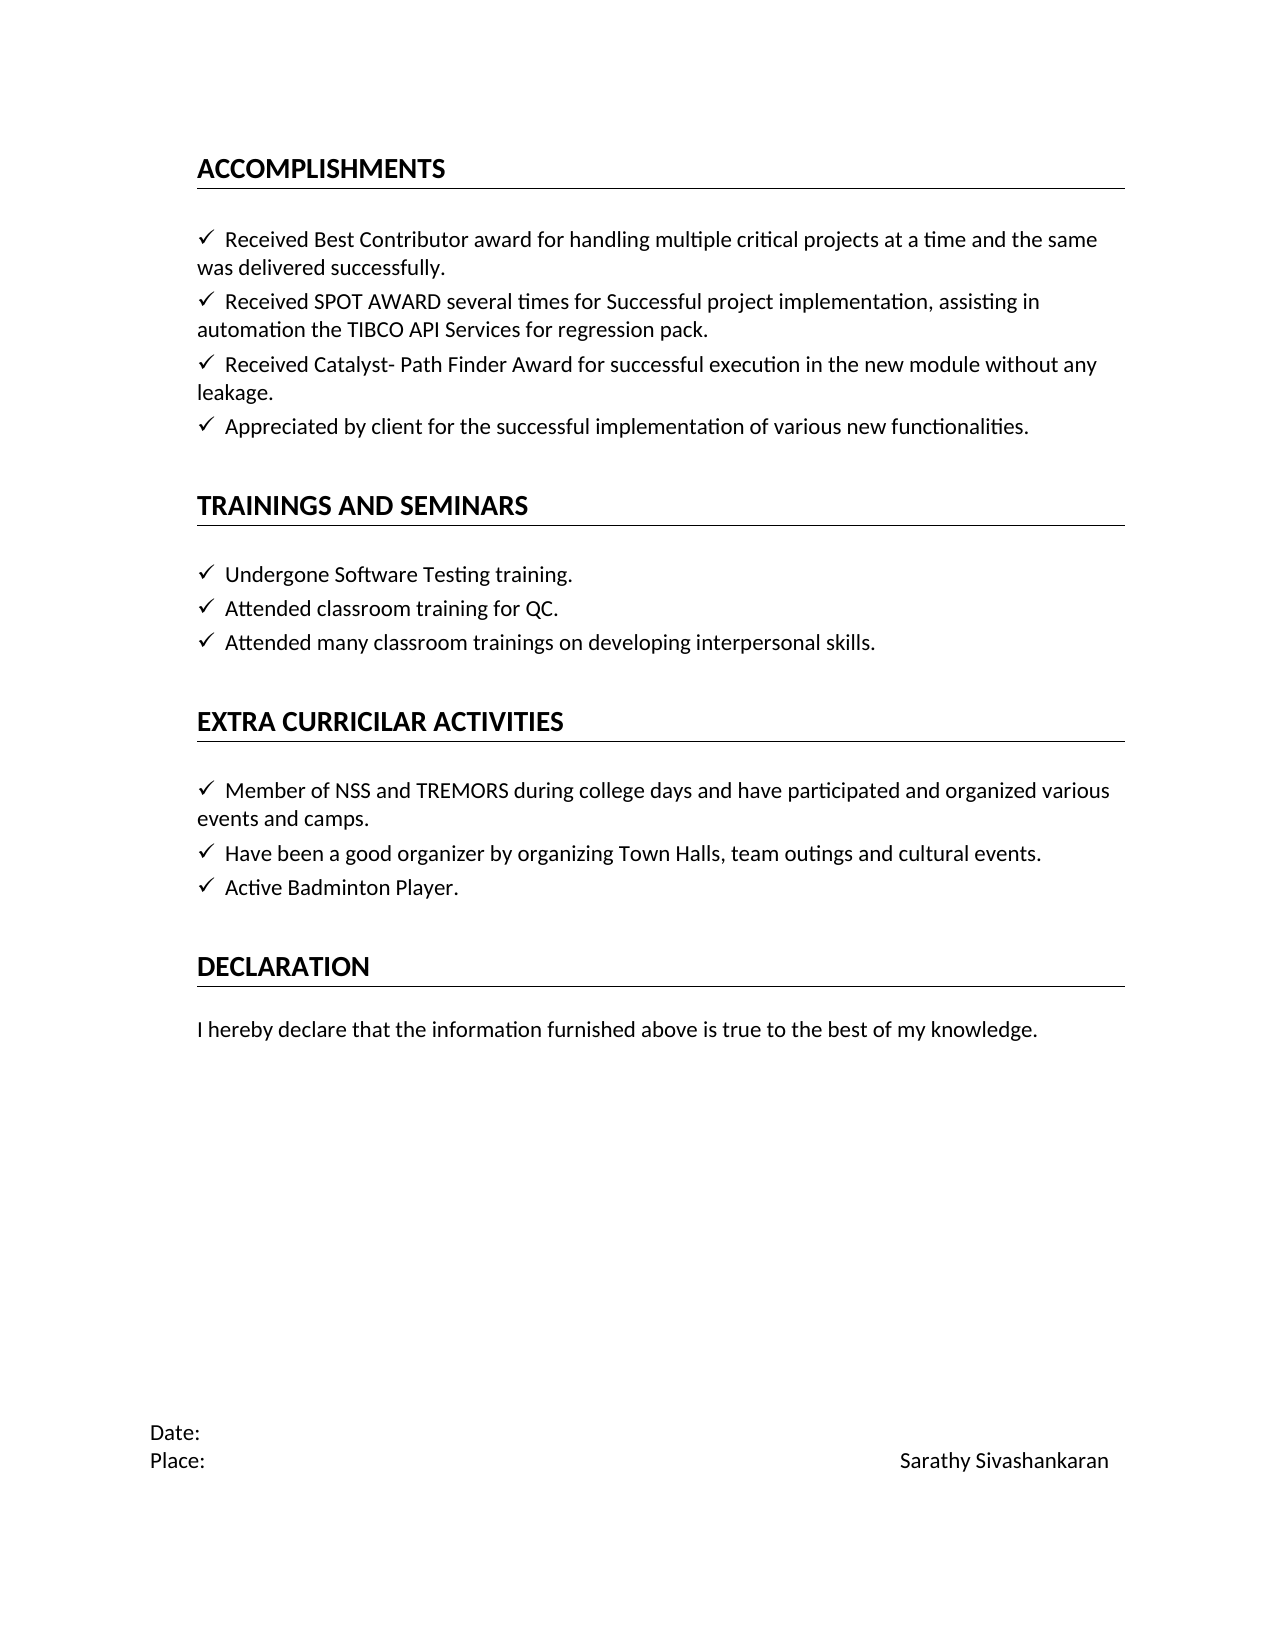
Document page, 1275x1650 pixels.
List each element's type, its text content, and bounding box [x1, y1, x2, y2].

text I hereby declare that the information furnished above is true to the best of my knowledge. [197, 1015, 1125, 1043]
list Have been a good organizer by organizing Town Halls, team outings and cultural events. [197, 839, 1125, 867]
text TRAININGS AND SEMINARS [197, 487, 1125, 525]
text Place: Sarathy Sivashankaran [150, 1446, 1125, 1474]
list Undergone Software Testing training. [197, 560, 1125, 588]
list Attended classroom training for QC. [197, 594, 1125, 622]
text DECLARATION [197, 948, 1125, 986]
text ACCOMPLISHMENTS [197, 150, 1125, 188]
list Active Badminton Player. [197, 873, 1125, 901]
list Member of NSS and TREMORS during college days and have participated and organized various events and camps. [197, 776, 1125, 832]
list Appreciated by client for the successful implementation of various new functionalities. [197, 412, 1125, 440]
text Date: [150, 1418, 1125, 1446]
list Received SPOT AWARD several times for Successful project implementation, assisting in automation the TIBCO API Services for regression pack. [197, 287, 1125, 343]
text EXTRA CURRICILAR ACTIVITIES [197, 703, 1125, 741]
list Attended many classroom trainings on developing interpersonal skills. [197, 628, 1125, 657]
list Received Catalyst- Path Finder Award for successful execution in the new module without any leakage. [197, 350, 1125, 406]
list Received Best Contributor award for handling multiple critical projects at a time and the same was delivered successfully. [197, 225, 1125, 281]
